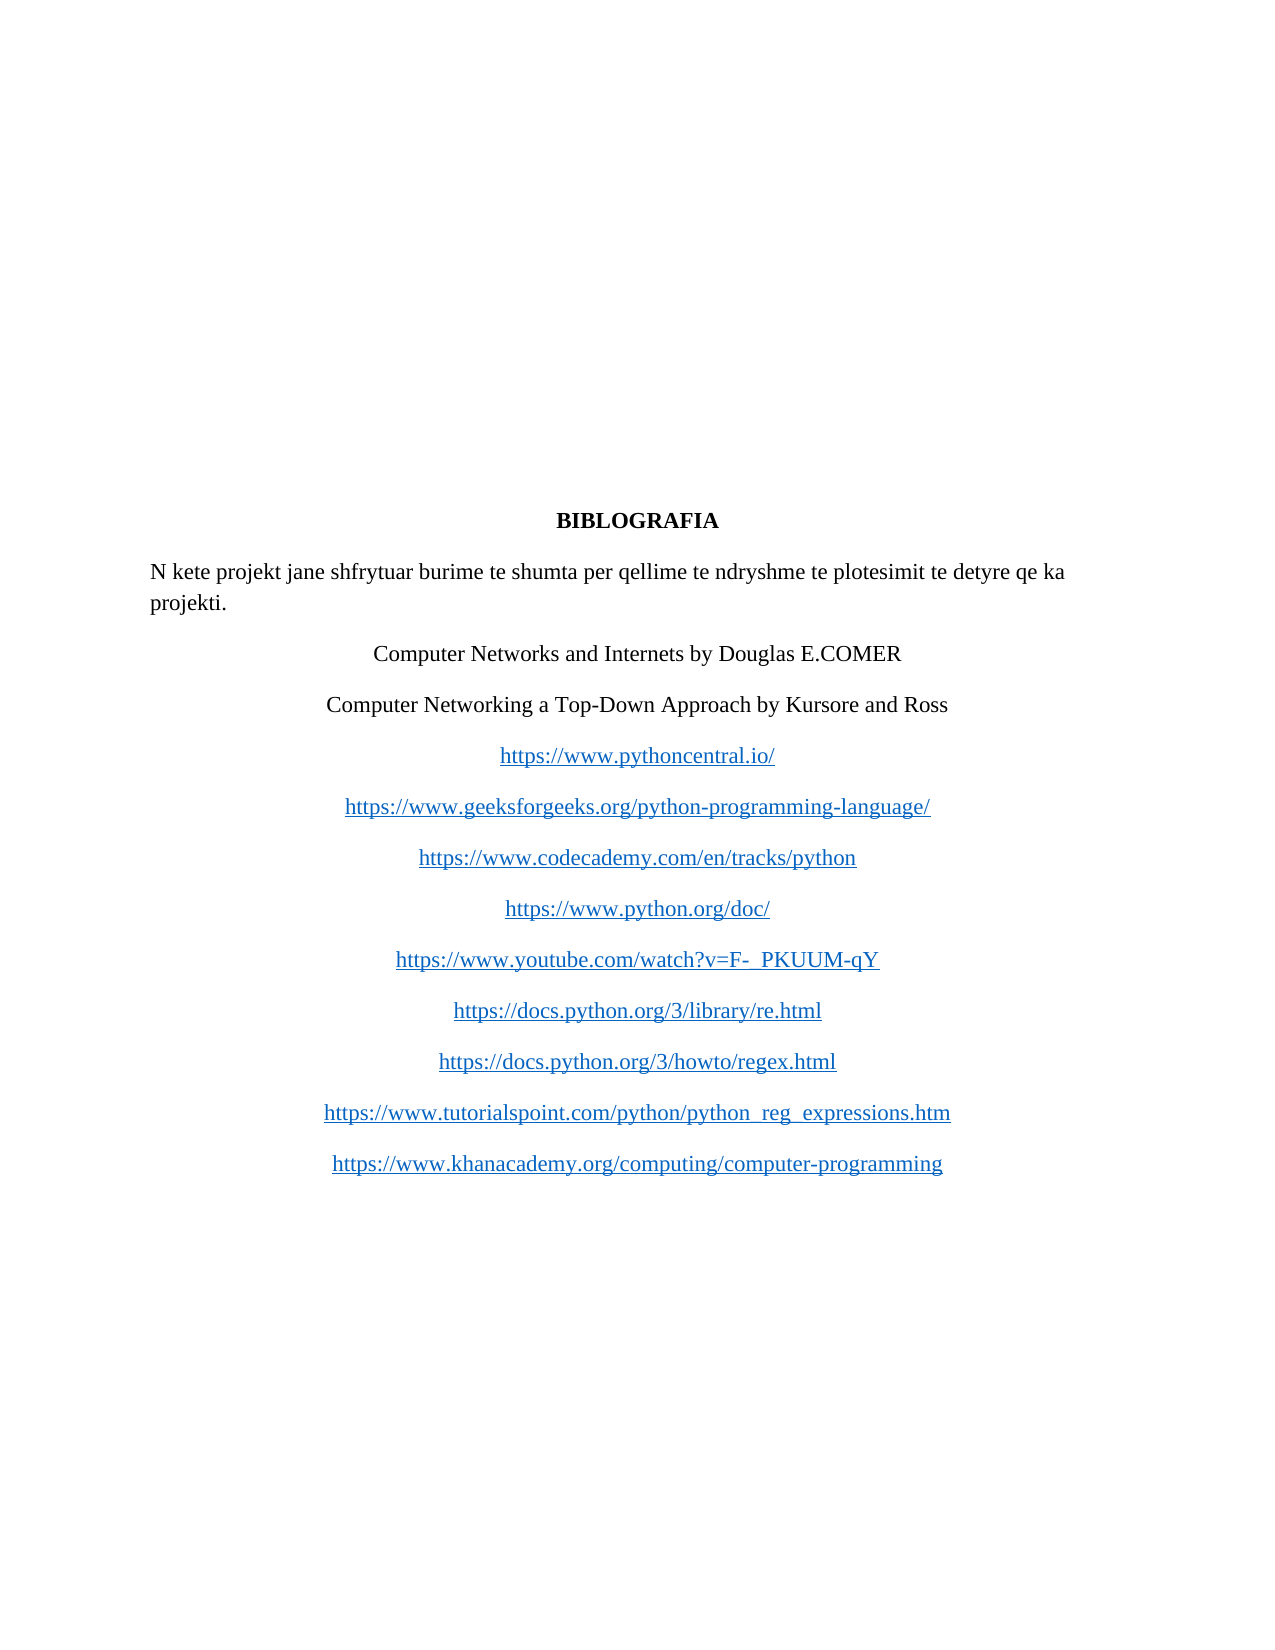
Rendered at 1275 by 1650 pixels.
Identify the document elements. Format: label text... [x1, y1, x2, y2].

text Computer Networks and Internets by Douglas E.COMER [150, 639, 1125, 666]
text https://docs.python.org/3/library/re.html [150, 997, 1125, 1023]
text BIBLOGRAFIA [150, 507, 1125, 534]
text https://docs.python.org/3/howto/regex.html [150, 1048, 1125, 1074]
text https://www.python.org/doc/ [150, 895, 1125, 921]
text N kete projekt jane shfrytuar burime te shumta per qellime te ndryshme te plotesimit te detyre qe ka projekti. [150, 558, 1125, 615]
text https://www.pythoncentral.io/ [150, 742, 1125, 768]
text https://www.khanacademy.org/computing/computer-programming [150, 1150, 1125, 1176]
text https://www.codecademy.com/en/tracks/python [150, 844, 1125, 870]
text https://www.tutorialspoint.com/python/python_reg_expressions.htm [150, 1099, 1125, 1125]
text Computer Networking a Top-Down Approach by Kursore and Ross [150, 691, 1125, 717]
text https://www.geeksforgeeks.org/python-programming-language/ [150, 793, 1125, 819]
text https://www.youtube.com/watch?v=F-_PKUUM-qY [150, 946, 1125, 972]
